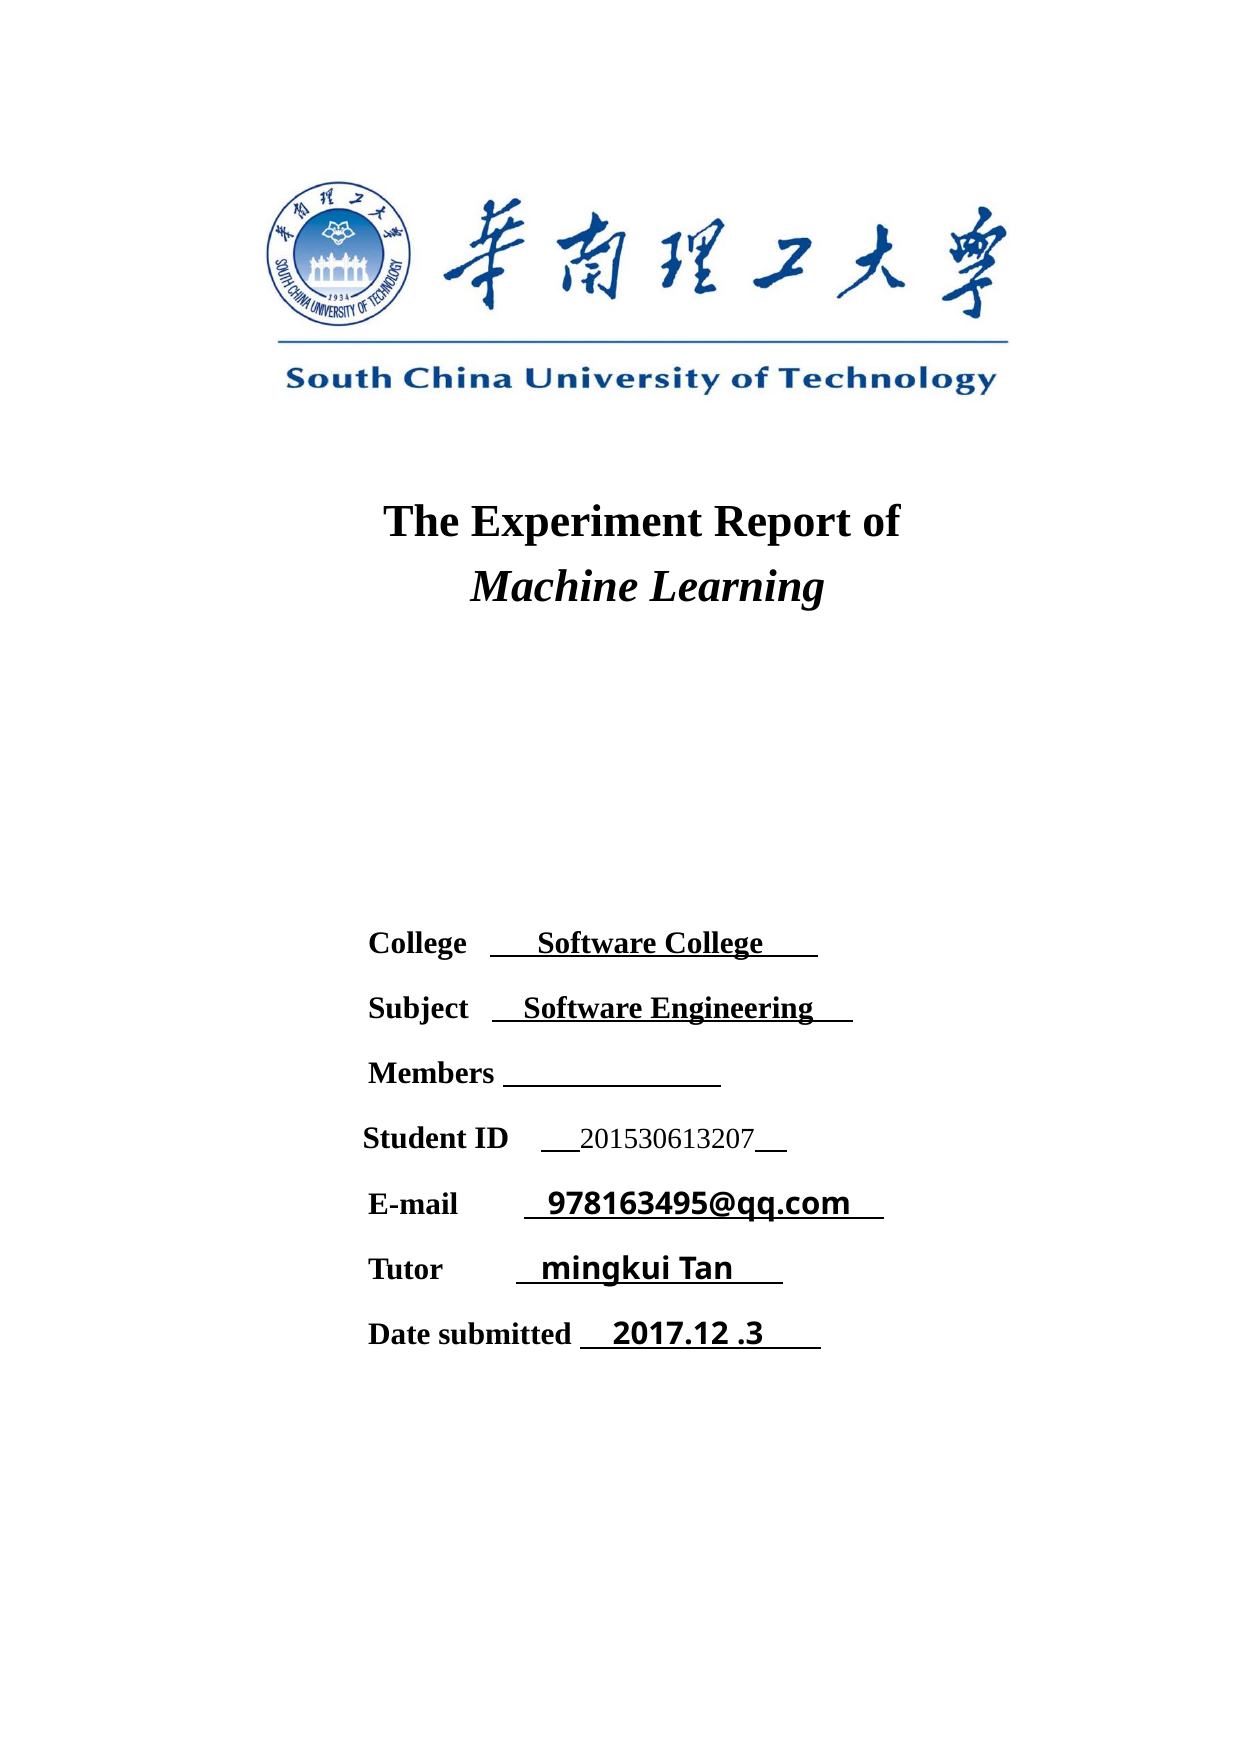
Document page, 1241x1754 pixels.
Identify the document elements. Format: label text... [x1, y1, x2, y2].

text Date submitted 2017.12 .3 [187, 1299, 1053, 1364]
text Student ID 201530613207 [319, 1104, 1053, 1169]
text Machine Learning [187, 552, 1053, 617]
picture [256, 162, 1028, 405]
text Tutor mingkui Tan [187, 1234, 1053, 1299]
text The Experiment Report of [187, 487, 1053, 552]
text Subject Software Engineering [187, 974, 1053, 1039]
text Members [187, 1039, 1053, 1104]
text E-mail 978163495@qq.com [187, 1169, 1053, 1234]
text College Software College [187, 909, 1053, 974]
